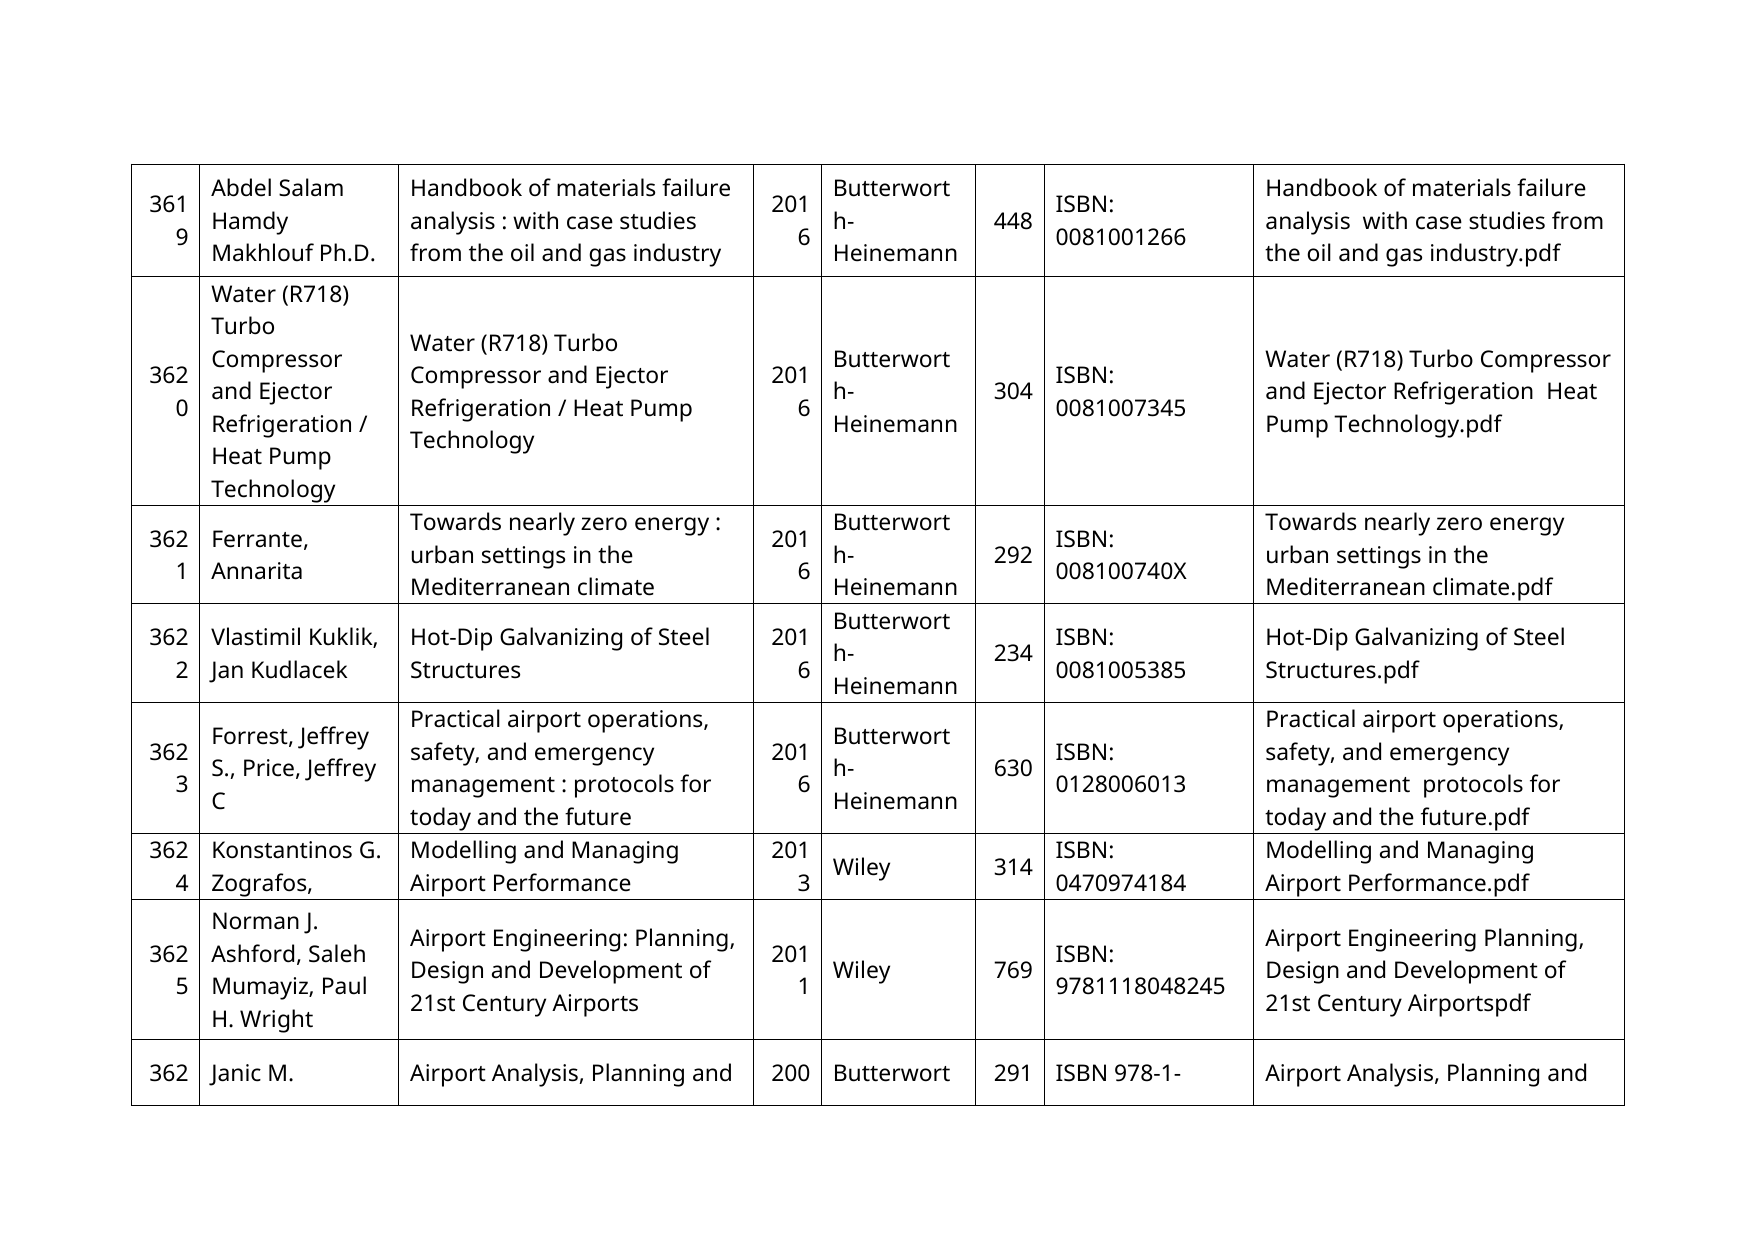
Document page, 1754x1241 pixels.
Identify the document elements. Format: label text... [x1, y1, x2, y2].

table_cell Vlastimil Kuklik, Jan Kudlacek [200, 604, 398, 702]
table_cell 2016 [754, 604, 821, 702]
table_cell Norman J. Ashford, Saleh Mumayiz, Paul H. Wright [200, 900, 398, 1039]
table_cell Water (R718) Turbo Compressor and Ejector Refrigeration / Heat Pump Technology [200, 277, 398, 504]
table_cell Butterworth-Heinemann [822, 277, 975, 504]
table_cell Airport Engineering Planning, Design and Development of 21st Century Airportspdf [1254, 900, 1624, 1039]
table_cell 291 [976, 1040, 1044, 1105]
table_cell ISBN: 9781118048245 [1045, 900, 1253, 1039]
table_cell Butterworth-Heinemann [822, 506, 975, 603]
table_cell Towards nearly zero energy : urban settings in the Mediterranean climate [399, 506, 753, 603]
table_cell 3621 [132, 506, 199, 603]
table_cell Abdel Salam Hamdy Makhlouf Ph.D. [200, 165, 398, 276]
table_cell 3626 [132, 1040, 199, 1105]
table_cell Hot-Dip Galvanizing of Steel Structures.pdf [1254, 604, 1624, 702]
table_cell Modelling and Managing Airport Performance [399, 834, 753, 899]
table_cell 3625 [132, 900, 199, 1039]
table_cell Practical airport operations, safety, and emergency management : protocols for today and the future [399, 703, 753, 833]
table_cell 2009 [754, 1040, 821, 1105]
table_cell ISBN: 008100740X [1045, 506, 1253, 603]
table_cell Modelling and Managing Airport Performance.pdf [1254, 834, 1624, 899]
table_cell ISBN: 0470974184 [1045, 834, 1253, 899]
table_cell 3623 [132, 703, 199, 833]
table_cell ISBN: 0081007345 [1045, 277, 1253, 504]
table_cell Towards nearly zero energy urban settings in the Mediterranean climate.pdf [1254, 506, 1624, 603]
table_cell 3622 [132, 604, 199, 702]
table_cell Water (R718) Turbo Compressor and Ejector Refrigeration / Heat Pump Technology [399, 277, 753, 504]
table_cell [822, 1040, 975, 1105]
table_cell Airport Engineering: Planning, Design and Development of 21st Century Airports [399, 900, 753, 1039]
table_cell Wiley [822, 900, 975, 1039]
table_cell 769 [976, 900, 1044, 1039]
table_cell 2011 [754, 900, 821, 1039]
table_cell 2016 [754, 277, 821, 504]
table_cell 2016 [754, 703, 821, 833]
table_cell Practical airport operations, safety, and emergency management protocols for today and the future.pdf [1254, 703, 1624, 833]
table_cell ISBN: 0081005385 [1045, 604, 1253, 702]
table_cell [1045, 1040, 1253, 1105]
table_cell Butterworth-Heinemann [822, 703, 975, 833]
table_cell Butterworth-Heinemann [822, 604, 975, 702]
table_cell 2016 [754, 506, 821, 603]
table_cell ISBN: 0128006013 [1045, 703, 1253, 833]
table_cell 3620 [132, 277, 199, 504]
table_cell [399, 1040, 753, 1105]
table_cell Handbook of materials failure analysis : with case studies from the oil and gas industry [399, 165, 753, 276]
table_cell Wiley [822, 834, 975, 899]
table_cell Janic M. [200, 1040, 398, 1105]
table_cell 304 [976, 277, 1044, 504]
table_cell 448 [976, 165, 1044, 276]
table_cell 314 [976, 834, 1044, 899]
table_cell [822, 165, 975, 276]
table_cell 630 [976, 703, 1044, 833]
table_cell 292 [976, 506, 1044, 603]
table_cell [1254, 1040, 1624, 1105]
table_cell Handbook of materials failure analysis with case studies from the oil and gas industry.pdf [1254, 165, 1624, 276]
table_cell 3619 [132, 165, 199, 276]
table_cell 234 [976, 604, 1044, 702]
table_cell Water (R718) Turbo Compressor and Ejector Refrigeration Heat Pump Technology.pdf [1254, 277, 1624, 504]
table_cell Ferrante, Annarita [200, 506, 398, 603]
table_cell Forrest, Jeffrey S., Price, Jeffrey C [200, 703, 398, 833]
table_cell Konstantinos G. Zografos, [200, 834, 398, 899]
table_cell 2013 [754, 834, 821, 899]
table_cell 2016 [754, 165, 821, 276]
table_cell 3624 [132, 834, 199, 899]
table_cell Hot-Dip Galvanizing of Steel Structures [399, 604, 753, 702]
table_cell ISBN: 0081001266 [1045, 165, 1253, 276]
